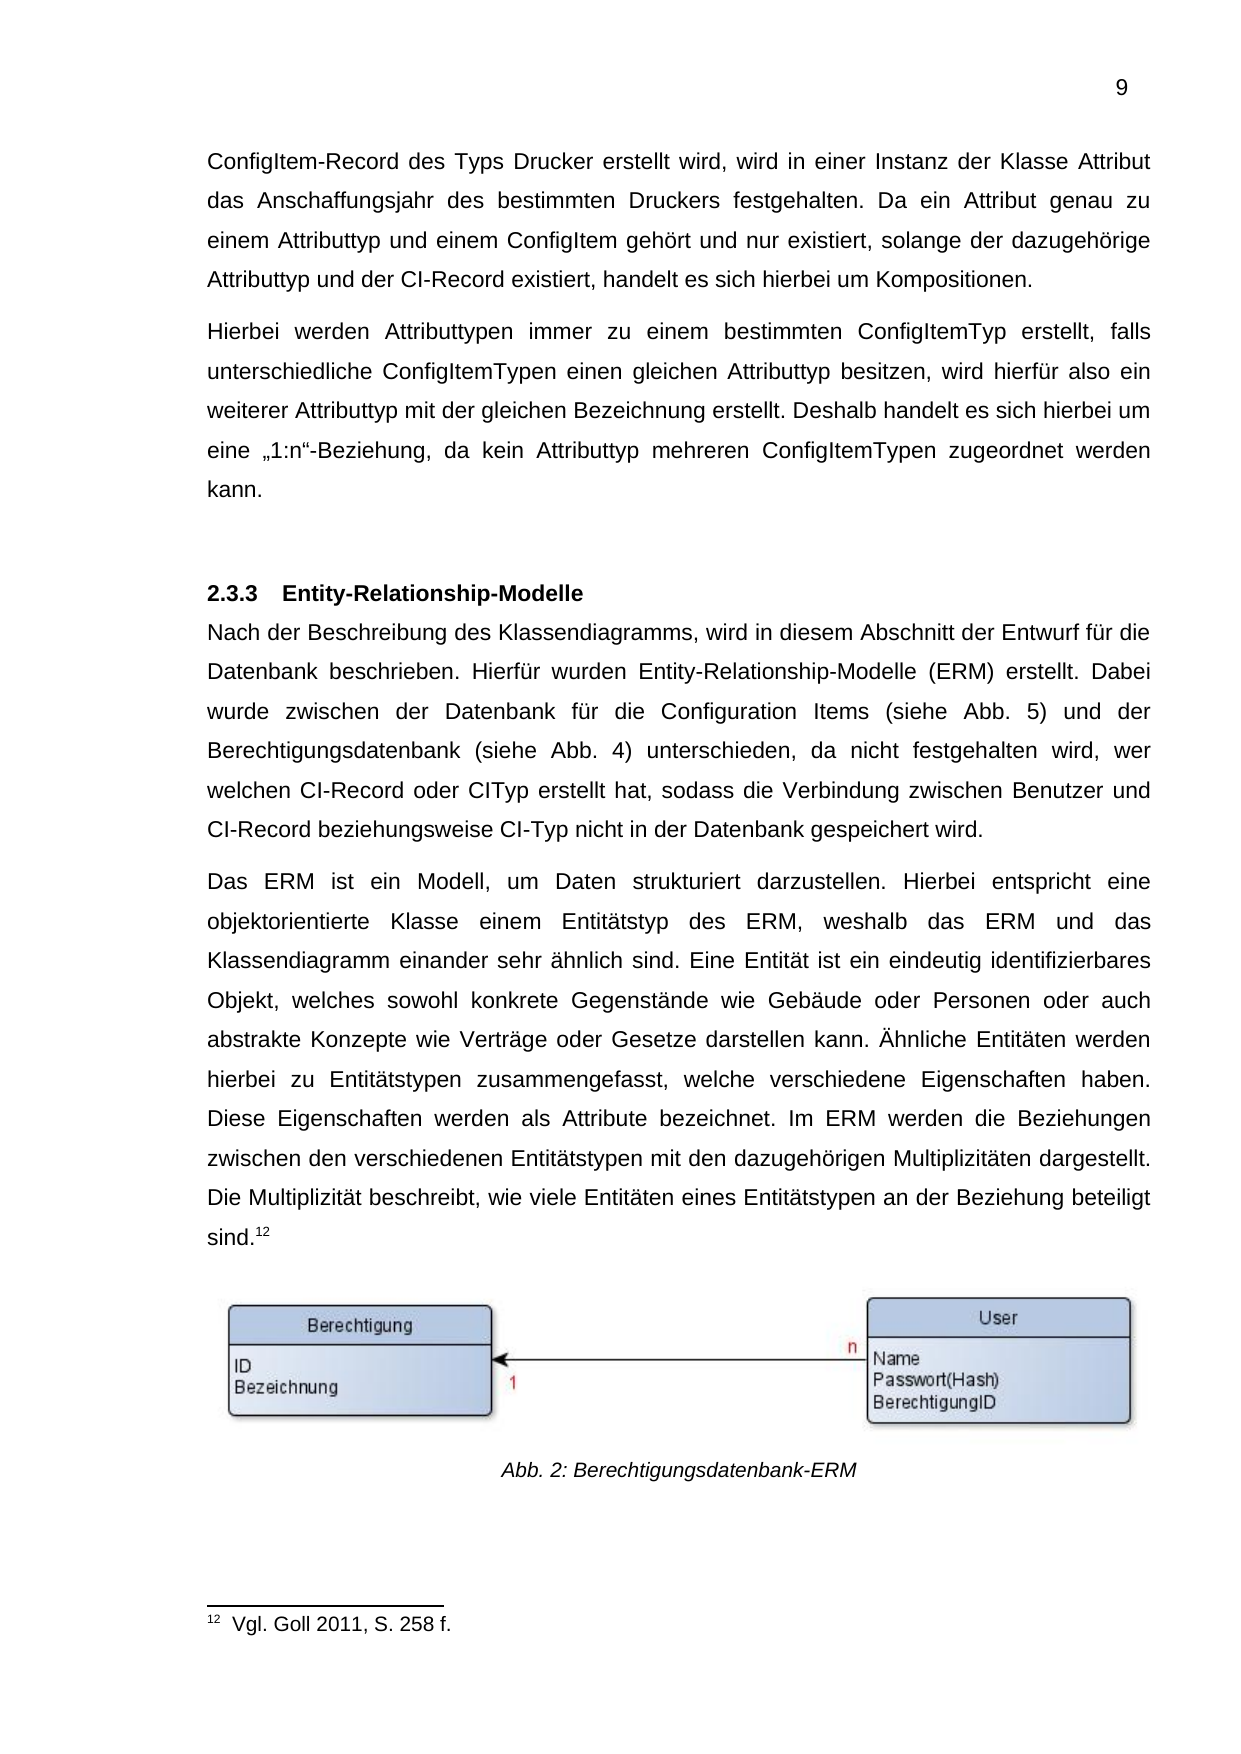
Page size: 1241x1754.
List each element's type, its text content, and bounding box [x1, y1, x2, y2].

text Entity-Relationship-Modelle [207, 580, 1152, 606]
text Nach der Beschreibung des Klassendiagramms, wird in diesem Abschnitt der Entwurf für die Datenbank beschrieben. Hierfür wurden Entity-Relationship-Modelle (ERM) erstellt. Dabei wurde zwischen der Datenbank für die Configuration Items (siehe Abb. 5) und der Berechtigungsdatenbank (siehe Abb. 4) unterschieden, da nicht festgehalten wird, wer welchen CI-Record oder CITyp erstellt hat, sodass die Verbindung zwischen Benutzer und CI-Record beziehungsweise CI-Typ nicht in der Datenbank gespeichert wird. [207, 619, 1152, 843]
text Hierbei werden Attributtypen immer zu einem bestimmten ConfigItemTyp erstellt, falls unterschiedliche ConfigItemTypen einen gleichen Attributtyp besitzen, wird hierfür also ein weiterer Attributtyp mit der gleichen Bezeichnung erstellt. Deshalb handelt es sich hierbei um eine „1:n“-Beziehung, da kein Attributtyp mehreren ConfigItemTypen zugeordnet werden kann. [207, 318, 1152, 502]
text Das ERM ist ein Modell, um Daten strukturiert darzustellen. Hierbei entspricht eine objektorientierte Klasse einem Entitätstyp des ERM, weshalb das ERM und das Klassendiagramm einander sehr ähnlich sind. Eine Entität ist ein eindeutig identifizierbares Objekt, welches sowohl konkrete Gegenstände wie Gebäude oder Personen oder auch abstrakte Konzepte wie Verträge oder Gesetze darstellen kann. Ähnliche Entitäten werden hierbei zu Entitätstypen zusammengefasst, welche verschiedene Eigenschaften haben. Diese Eigenschaften werden als Attribute bezeichnet. Im ERM werden die Beziehungen zwischen den verschiedenen Entitätstypen mit den dazugehörigen Multiplizitäten dargestellt. Die Multiplizität beschreibt, wie viele Entitäten eines Entitätstypen an der Beziehung beteiligt sind. [207, 868, 1152, 1250]
picture [206, 1275, 1152, 1445]
